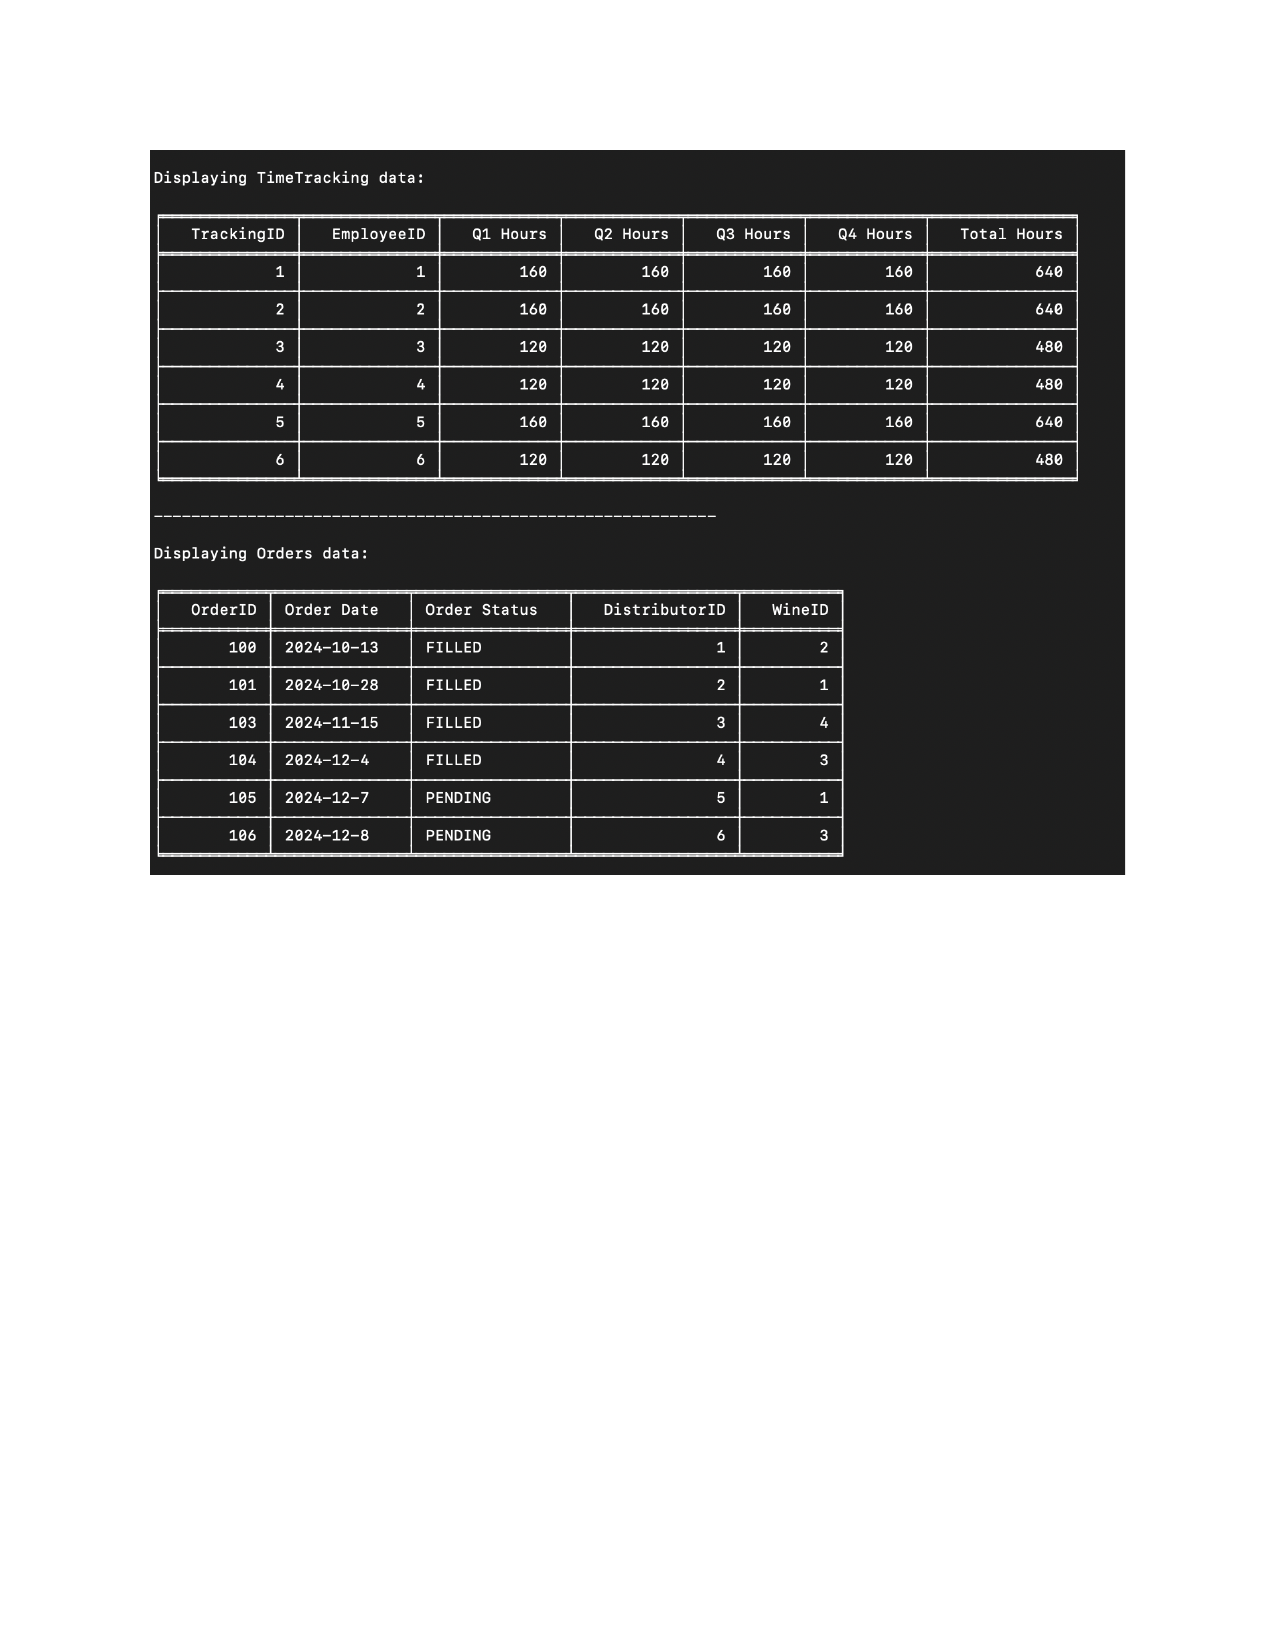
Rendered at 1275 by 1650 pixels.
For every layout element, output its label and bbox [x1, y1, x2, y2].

picture [150, 150, 1125, 875]
